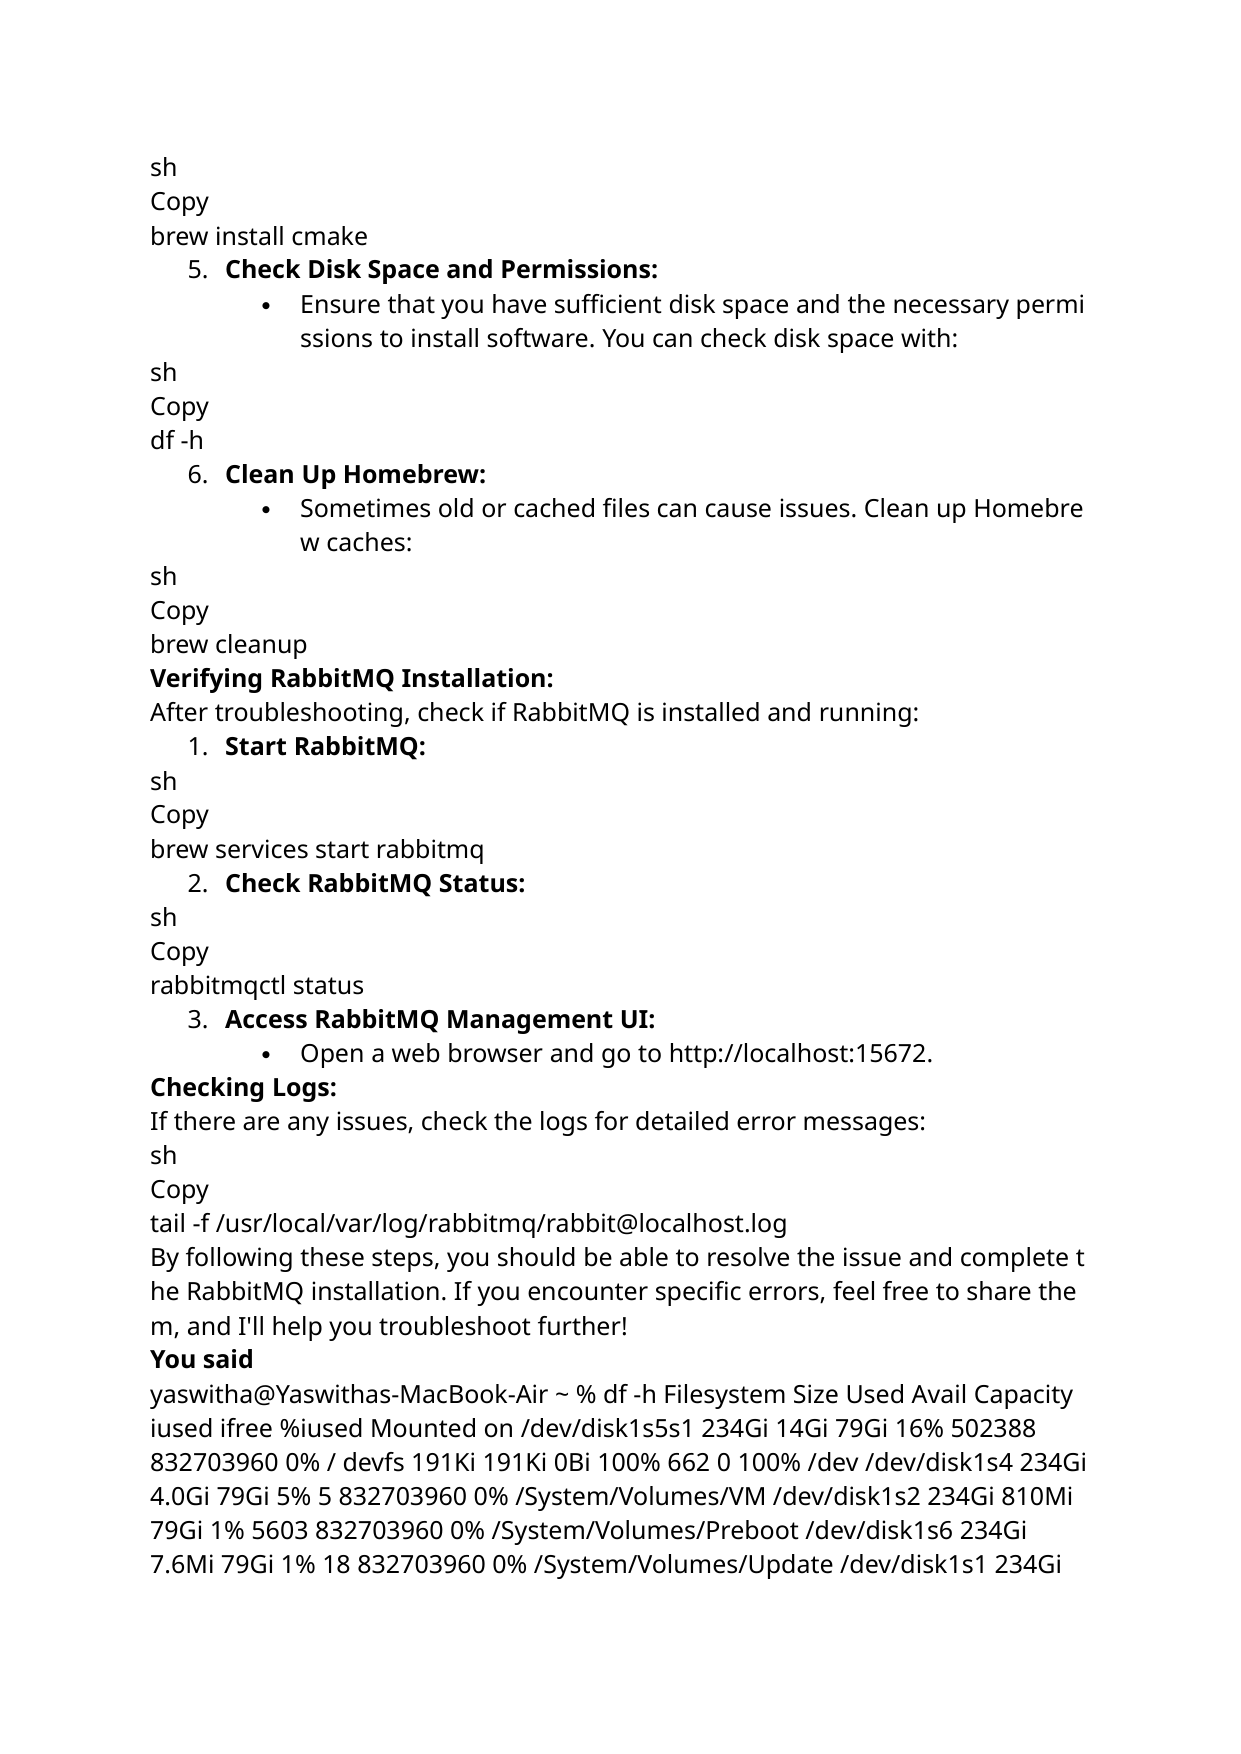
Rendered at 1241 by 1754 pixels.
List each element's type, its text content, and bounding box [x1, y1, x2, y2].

text Checking Logs: [150, 1070, 1090, 1104]
text brew install cmake [150, 218, 1090, 252]
text tail -f /usr/local/var/log/rabbitmq/rabbit@localhost.log [150, 1206, 1090, 1240]
text Verifying RabbitMQ Installation: [150, 661, 1090, 695]
list Check Disk Space and Permissions: [187, 252, 1090, 286]
text Copy [150, 388, 1090, 422]
list Ensure that you have sufficient disk space and the necessary permissions to install software. You can check disk space with: [262, 286, 1090, 354]
list Sometimes old or cached files can cause issues. Clean up Homebrew caches: [262, 491, 1090, 559]
text Copy [150, 933, 1090, 967]
text df -h [150, 422, 1090, 457]
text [150, 1376, 1090, 1581]
text brew cleanup [150, 627, 1090, 661]
text Copy [150, 1172, 1090, 1206]
text You said [150, 1342, 1090, 1376]
text Copy [150, 184, 1090, 218]
text sh [150, 899, 1090, 933]
text sh [150, 763, 1090, 797]
text If there are any issues, check the logs for detailed error messages: [150, 1104, 1090, 1138]
list Clean Up Homebrew: [187, 457, 1090, 491]
text sh [150, 150, 1090, 184]
text brew services start rabbitmq [150, 831, 1090, 865]
text sh [150, 559, 1090, 593]
list Open a web browser and go to http://localhost:15672. [262, 1036, 1090, 1070]
text After troubleshooting, check if RabbitMQ is installed and running: [150, 695, 1090, 729]
text sh [150, 354, 1090, 388]
text Copy [150, 797, 1090, 831]
text By following these steps, you should be able to resolve the issue and complete the RabbitMQ installation. If you encounter specific errors, feel free to share them, and I'll help you troubleshoot further! [150, 1240, 1090, 1342]
text sh [150, 1138, 1090, 1172]
list Check RabbitMQ Status: [187, 865, 1090, 899]
text Copy [150, 593, 1090, 627]
text rabbitmqctl status [150, 967, 1090, 1002]
list Start RabbitMQ: [187, 729, 1090, 763]
list Access RabbitMQ Management UI: [187, 1002, 1090, 1036]
